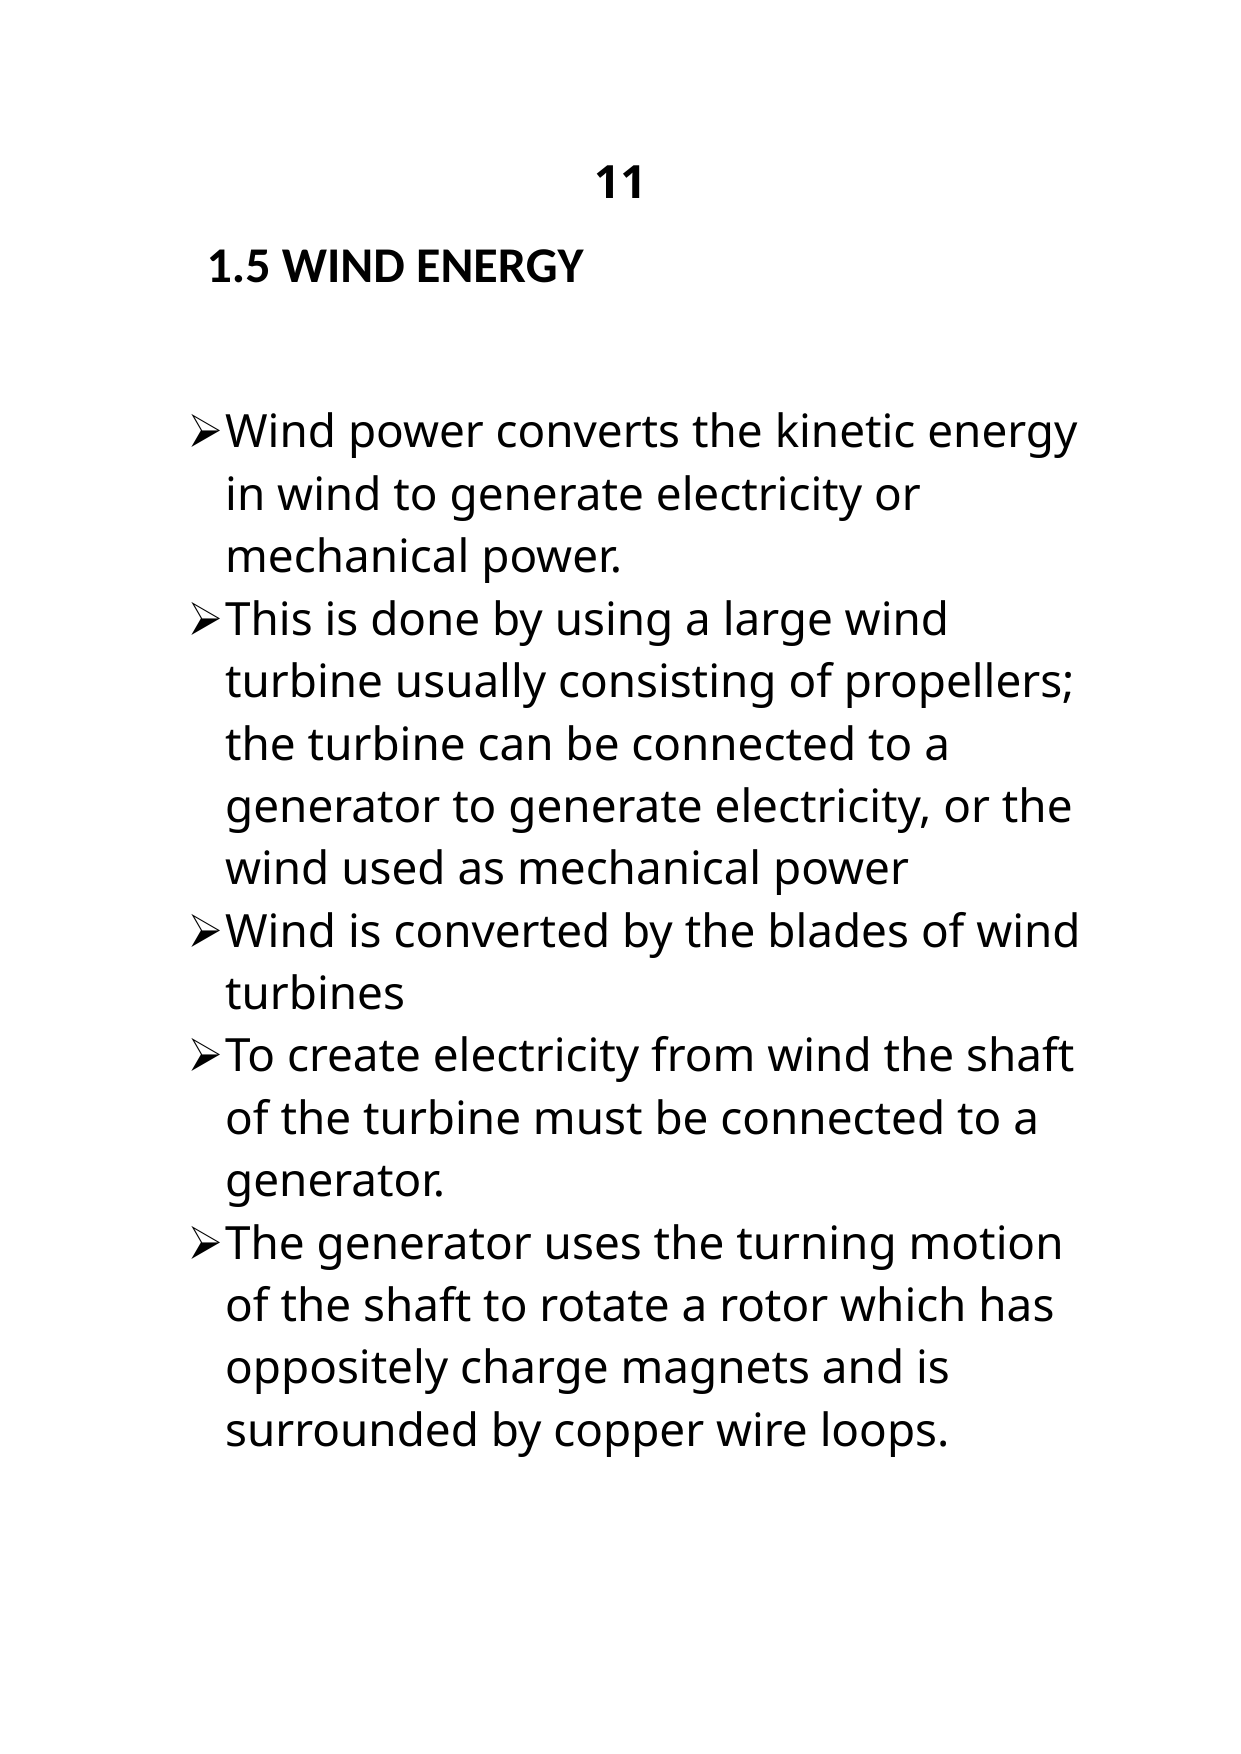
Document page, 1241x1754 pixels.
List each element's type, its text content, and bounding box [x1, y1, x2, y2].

text 11 [150, 150, 1090, 212]
list This is done by using a large wind turbine usually consisting of propellers; the turbine can be connected to a generator to generate electricity, or the wind used as mechanical power [187, 586, 1090, 898]
list The generator uses the turning motion of the shaft to rotate a rotor which has oppositely charge magnets and is surrounded by copper wire loops. [187, 1210, 1090, 1460]
text 1.5 WIND ENERGY [150, 234, 1090, 295]
list Wind power converts the kinetic energy in wind to generate electricity or mechanical power. [187, 399, 1090, 586]
list Wind is converted by the blades of wind turbines [187, 898, 1090, 1023]
list To create electricity from wind the shaft of the turbine must be connected to a generator. [187, 1023, 1090, 1210]
